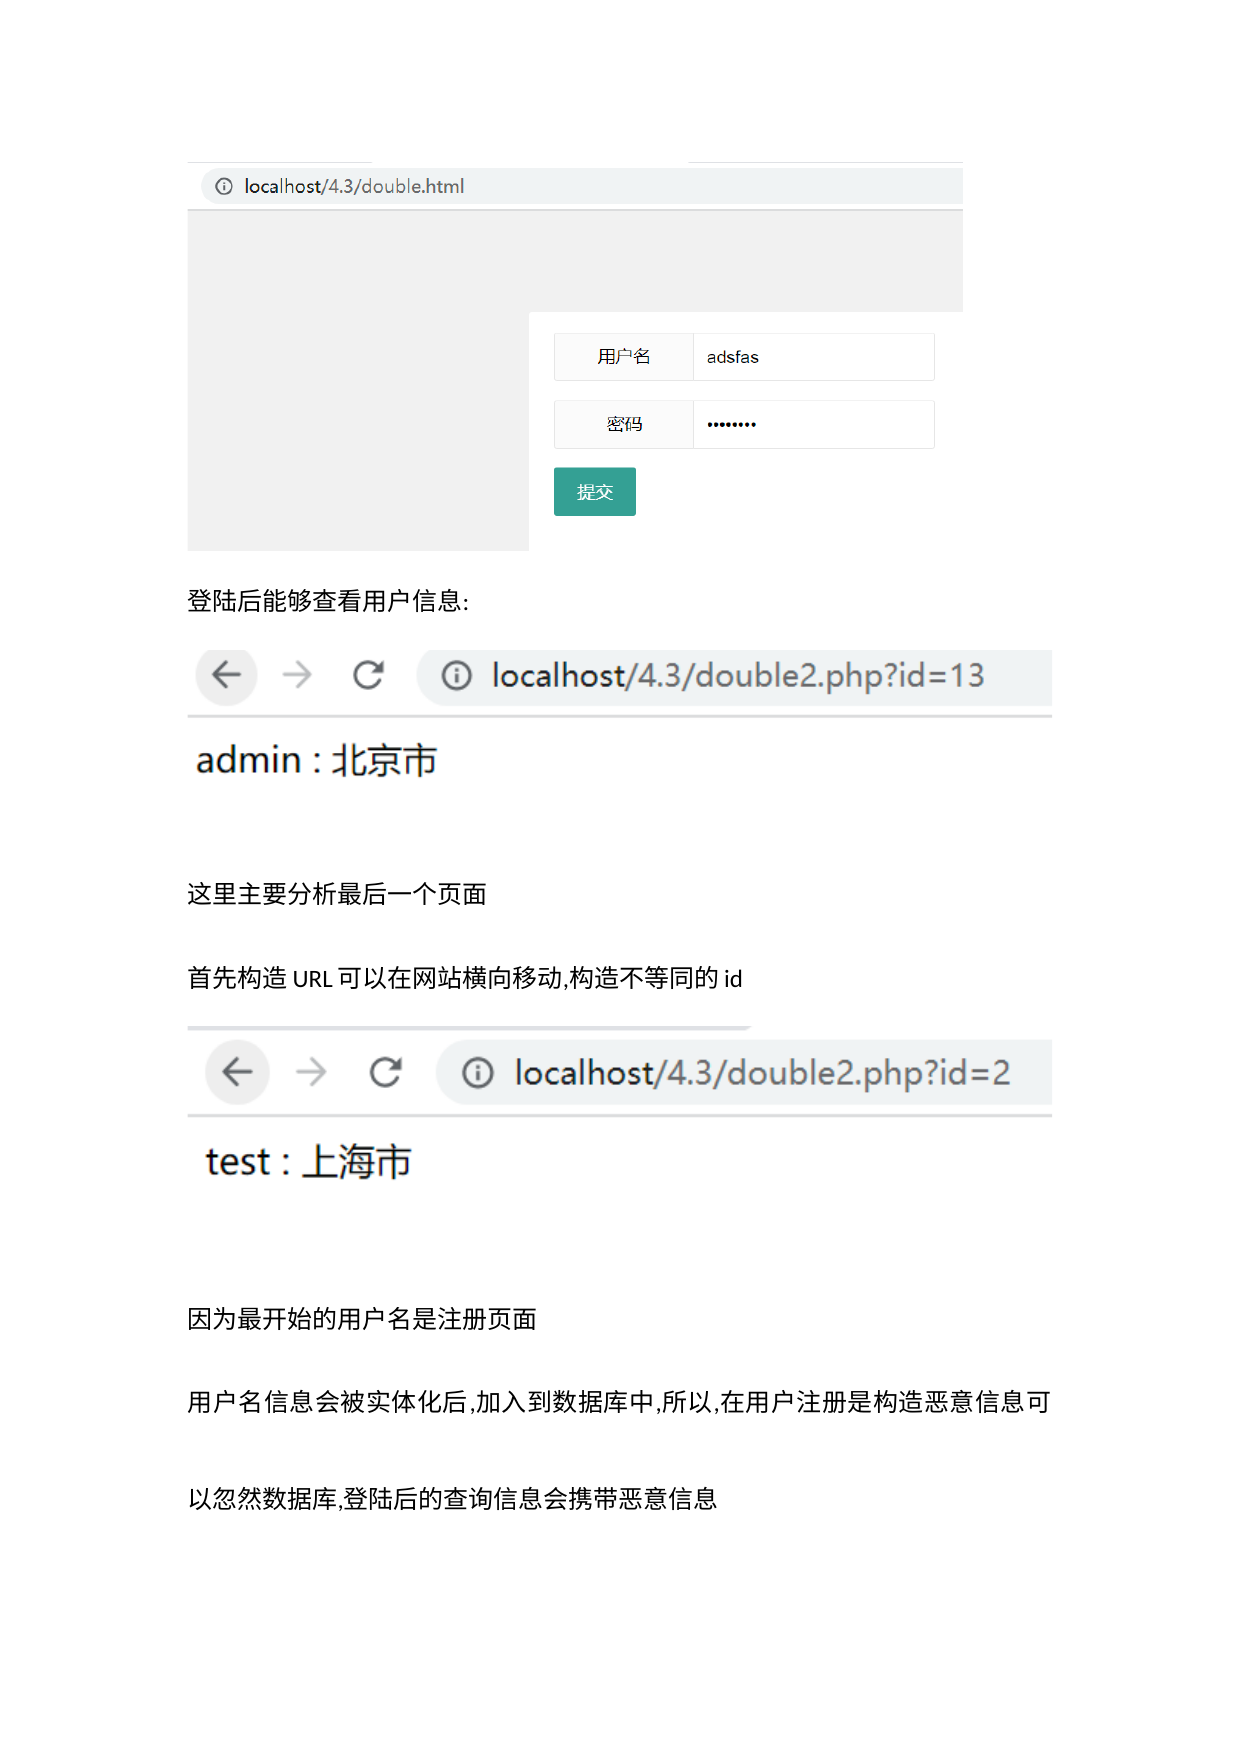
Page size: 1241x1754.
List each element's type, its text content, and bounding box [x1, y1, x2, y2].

picture [187, 162, 963, 551]
picture [187, 1026, 1053, 1198]
text 因为最开始的用户名是注册页面 [187, 1285, 1053, 1350]
text 登陆后能够查看用户信息: [187, 567, 1053, 632]
text 这里主要分析最后一个页面 [187, 861, 1053, 926]
picture [187, 650, 1053, 823]
text 用户名信息会被实体化后,加入到数据库中,所以,在用户注册是构造恶意信息可以忽然数据库,登陆后的查询信息会携带恶意信息 [187, 1368, 1053, 1530]
text 首先构造URL可以在网站横向移动,构造不等同的id [187, 944, 1053, 1009]
